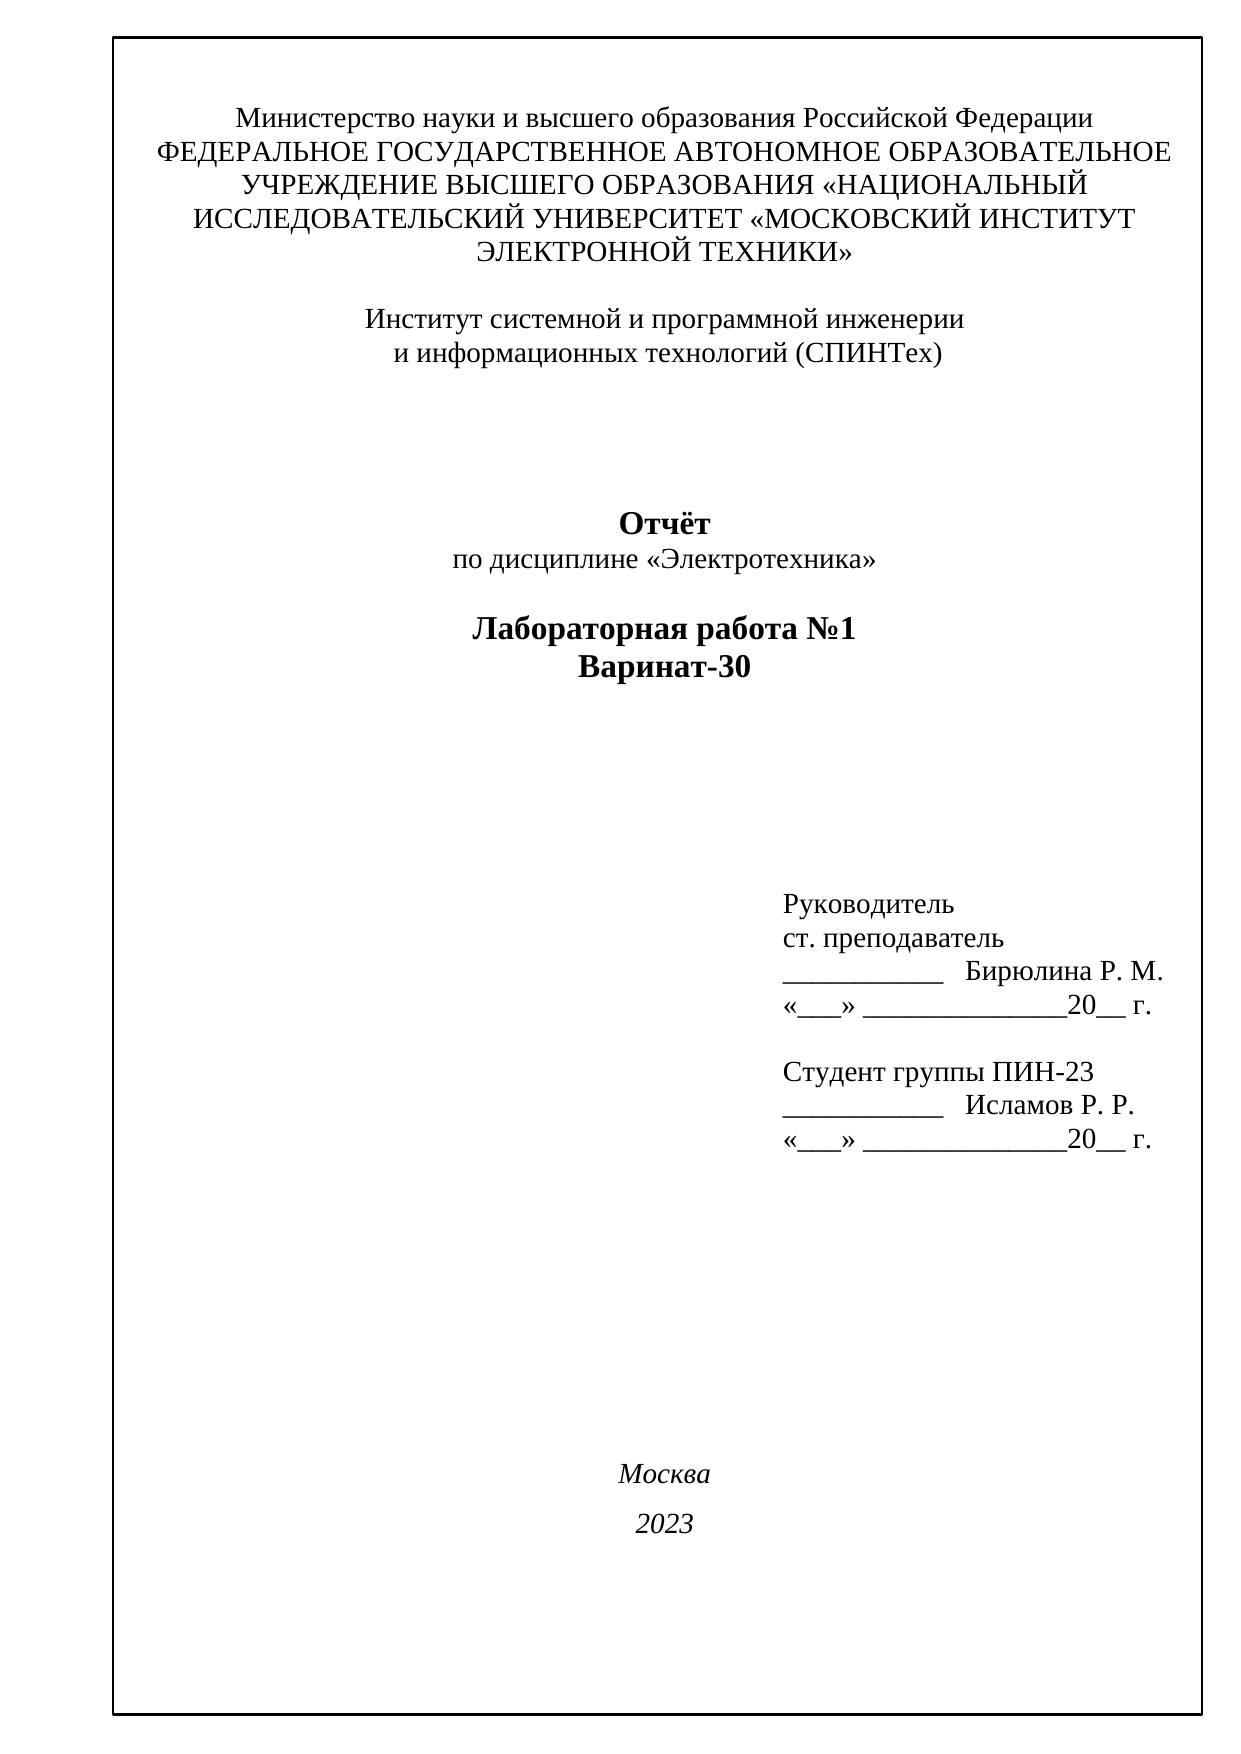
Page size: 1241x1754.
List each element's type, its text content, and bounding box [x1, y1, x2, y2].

text Варинат-30 [148, 647, 1181, 685]
text ___________ Бирюлина Р. М. [783, 953, 1181, 987]
text Отчёт [148, 503, 1181, 541]
text по дисциплине «Электротехника» [148, 541, 1181, 575]
text 2023 [148, 1506, 1181, 1539]
text ___________ Исламов Р. Р. [783, 1087, 1181, 1121]
text ст. преподаватель [783, 920, 1181, 953]
text Москва [148, 1456, 1181, 1489]
text Институт системной и программной инженерии [148, 302, 1181, 335]
text Лабораторная работа №1 [148, 608, 1181, 647]
text Студент группы ПИН-23 [783, 1054, 1181, 1087]
text «___» ______________20__ г. [783, 987, 1181, 1020]
text ФЕДЕРАЛЬНОЕ ГОСУДАРСТВЕННОЕ АВТОНОМНОЕ ОБРАЗОВАТЕЛЬНОЕ УЧРЕЖДЕНИЕ ВЫСШЕГО ОБРАЗОВАНИЯ «НАЦИОНАЛЬНЫЙ ИССЛЕДОВАТЕЛЬСКИЙ УНИВЕРСИТЕТ «МОСКОВСКИЙ ИНСТИТУТ ЭЛЕКТРОННОЙ ТЕХНИКИ» [148, 134, 1181, 268]
text «___» ______________20__ г. [783, 1121, 1181, 1154]
text Руководитель [783, 886, 1181, 920]
text и информационных технологий (СПИНТех) [148, 335, 1181, 369]
text Министерство науки и высшего образования Российской Федерации [148, 100, 1181, 134]
